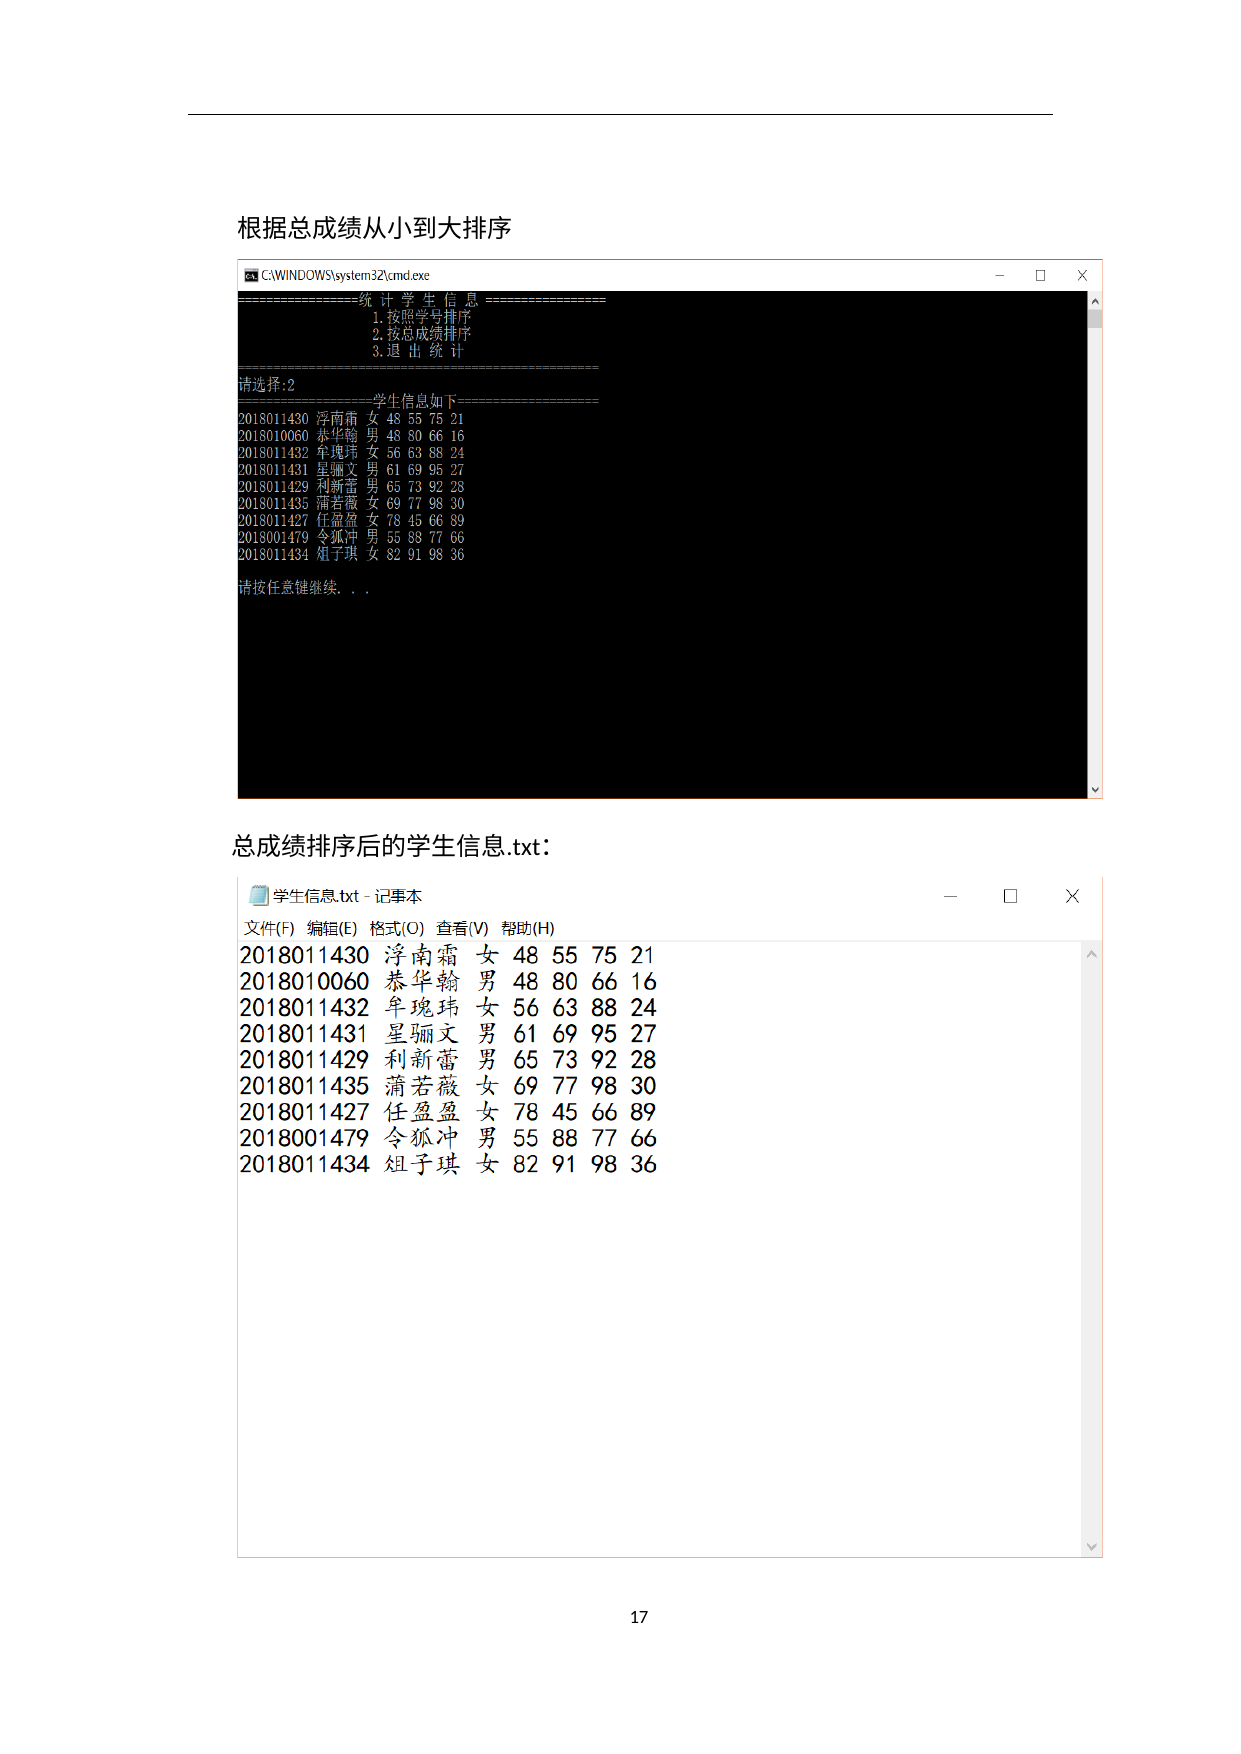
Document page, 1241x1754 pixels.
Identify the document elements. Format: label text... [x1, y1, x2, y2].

text 根据总成绩从小到大排序 [187, 194, 1053, 259]
text 总成绩排序后的学生信息.txt： [187, 812, 1053, 877]
picture [237, 259, 1103, 799]
picture [237, 877, 1103, 1558]
